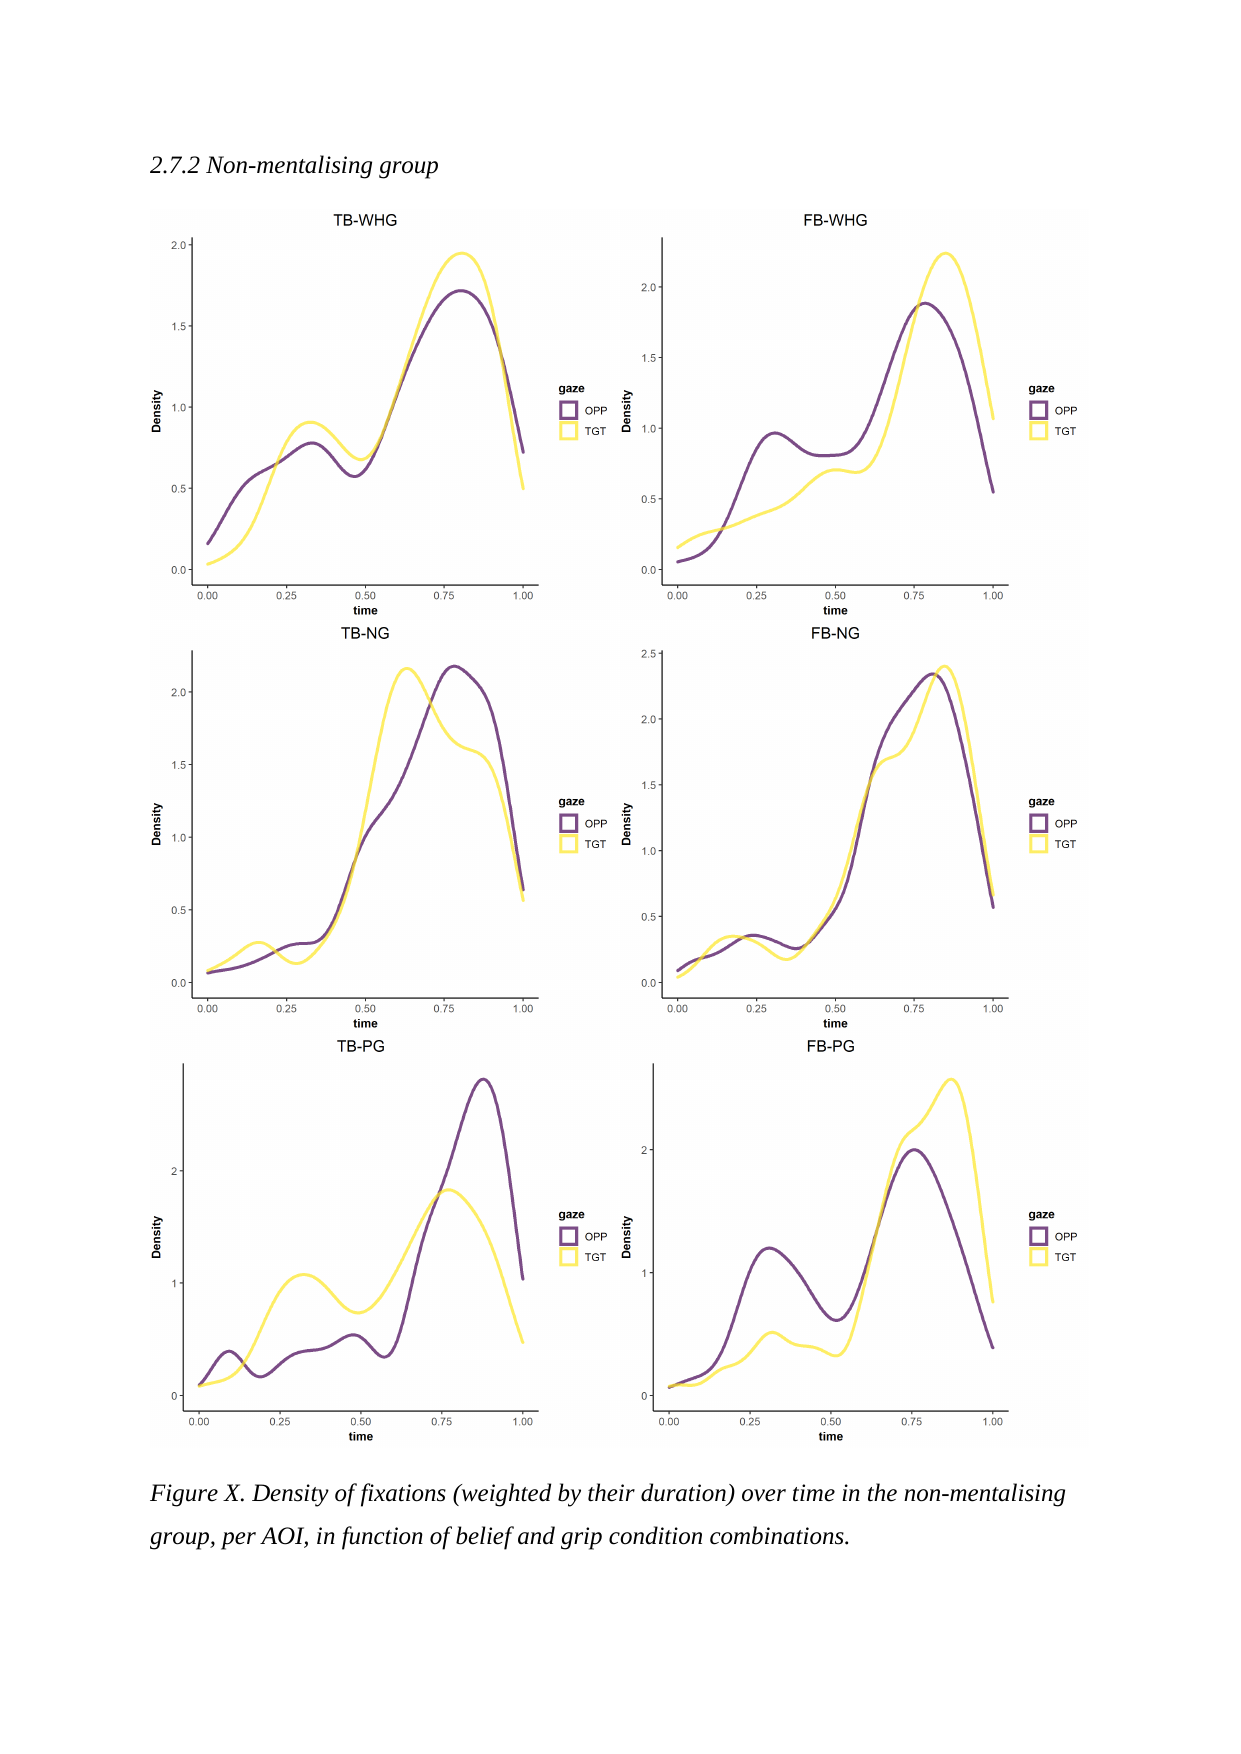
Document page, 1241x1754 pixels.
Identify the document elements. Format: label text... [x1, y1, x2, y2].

text 2.7.2 Non-mentalising group [150, 150, 1090, 179]
text Figure X. Density of fixations (weighted by their duration) over time in the non-mentalising group, per AOI, in function of belief and grip condition combinations. [150, 1478, 1090, 1550]
picture [150, 209, 1089, 1448]
